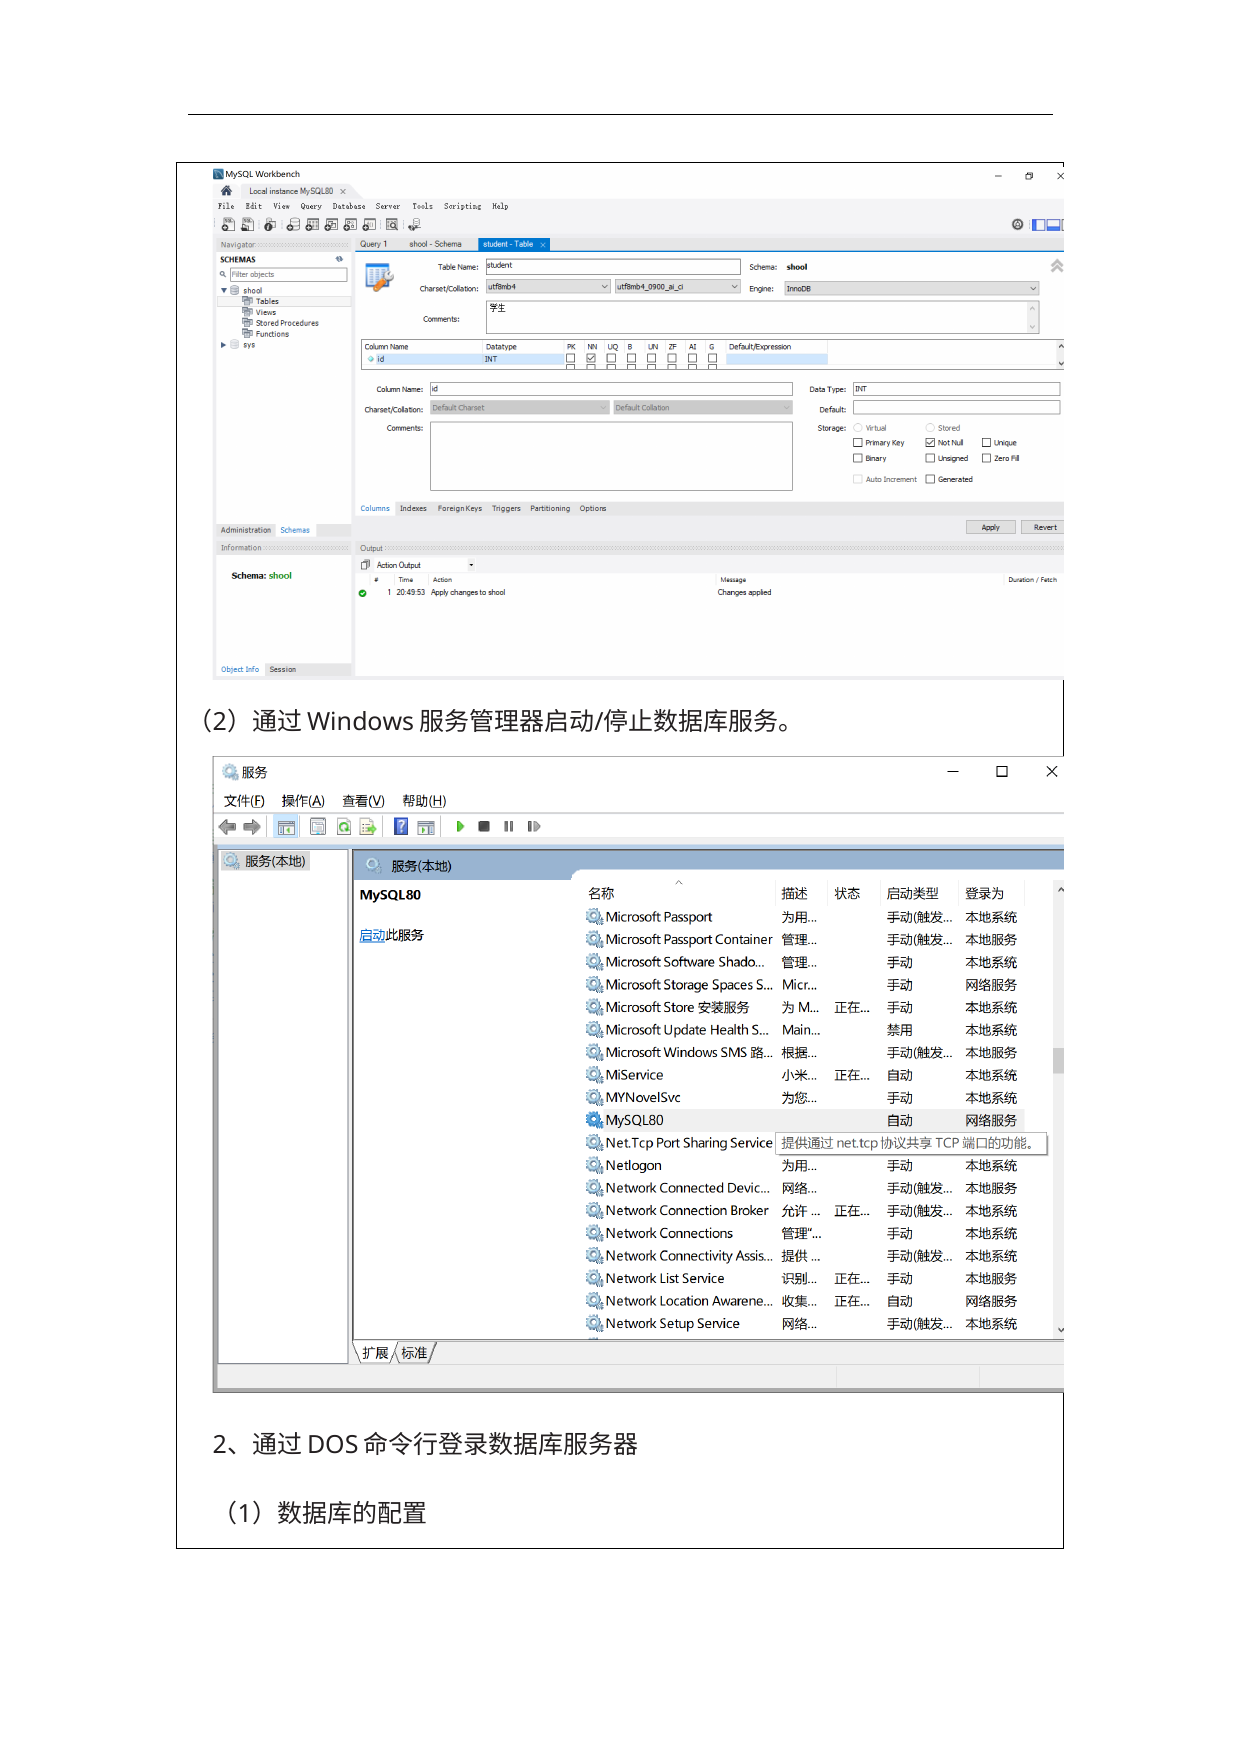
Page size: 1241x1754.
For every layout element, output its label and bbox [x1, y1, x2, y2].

picture [212, 756, 1064, 1393]
table_cell [177, 163, 1063, 1548]
picture [212, 167, 1064, 680]
